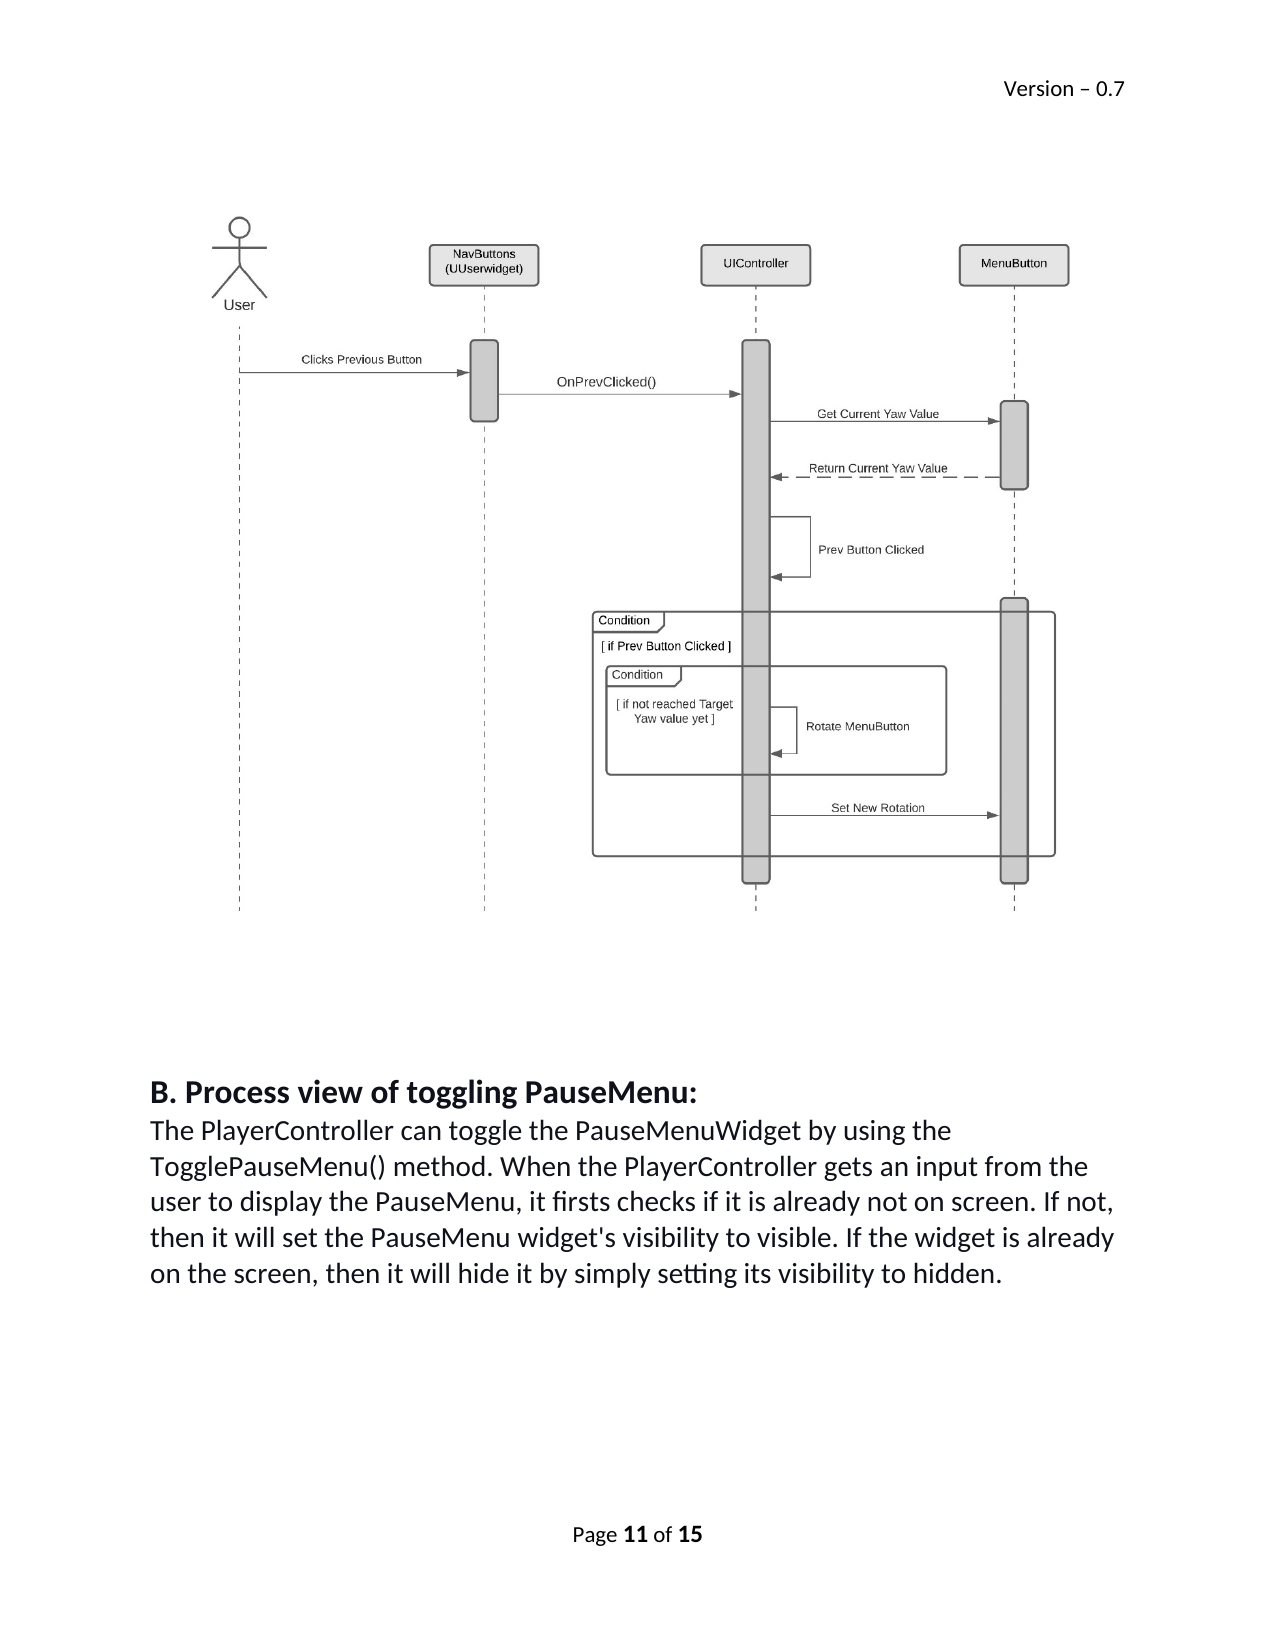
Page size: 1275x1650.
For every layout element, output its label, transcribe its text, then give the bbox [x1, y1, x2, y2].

text The PlayerController can toggle the PauseMenuWidget by using the TogglePauseMenu() method. When the PlayerController gets an input from the user to display the PauseMenu, it firsts checks if it is already not on screen. If not, then it will set the PauseMenu widget's visibility to visible. If the widget is already on the screen, then it will hide it by simply setting its visibility to hidden. [150, 1112, 1125, 1290]
picture [156, 159, 1132, 972]
text B. Process view of toggling PauseMenu: [150, 1071, 1125, 1112]
